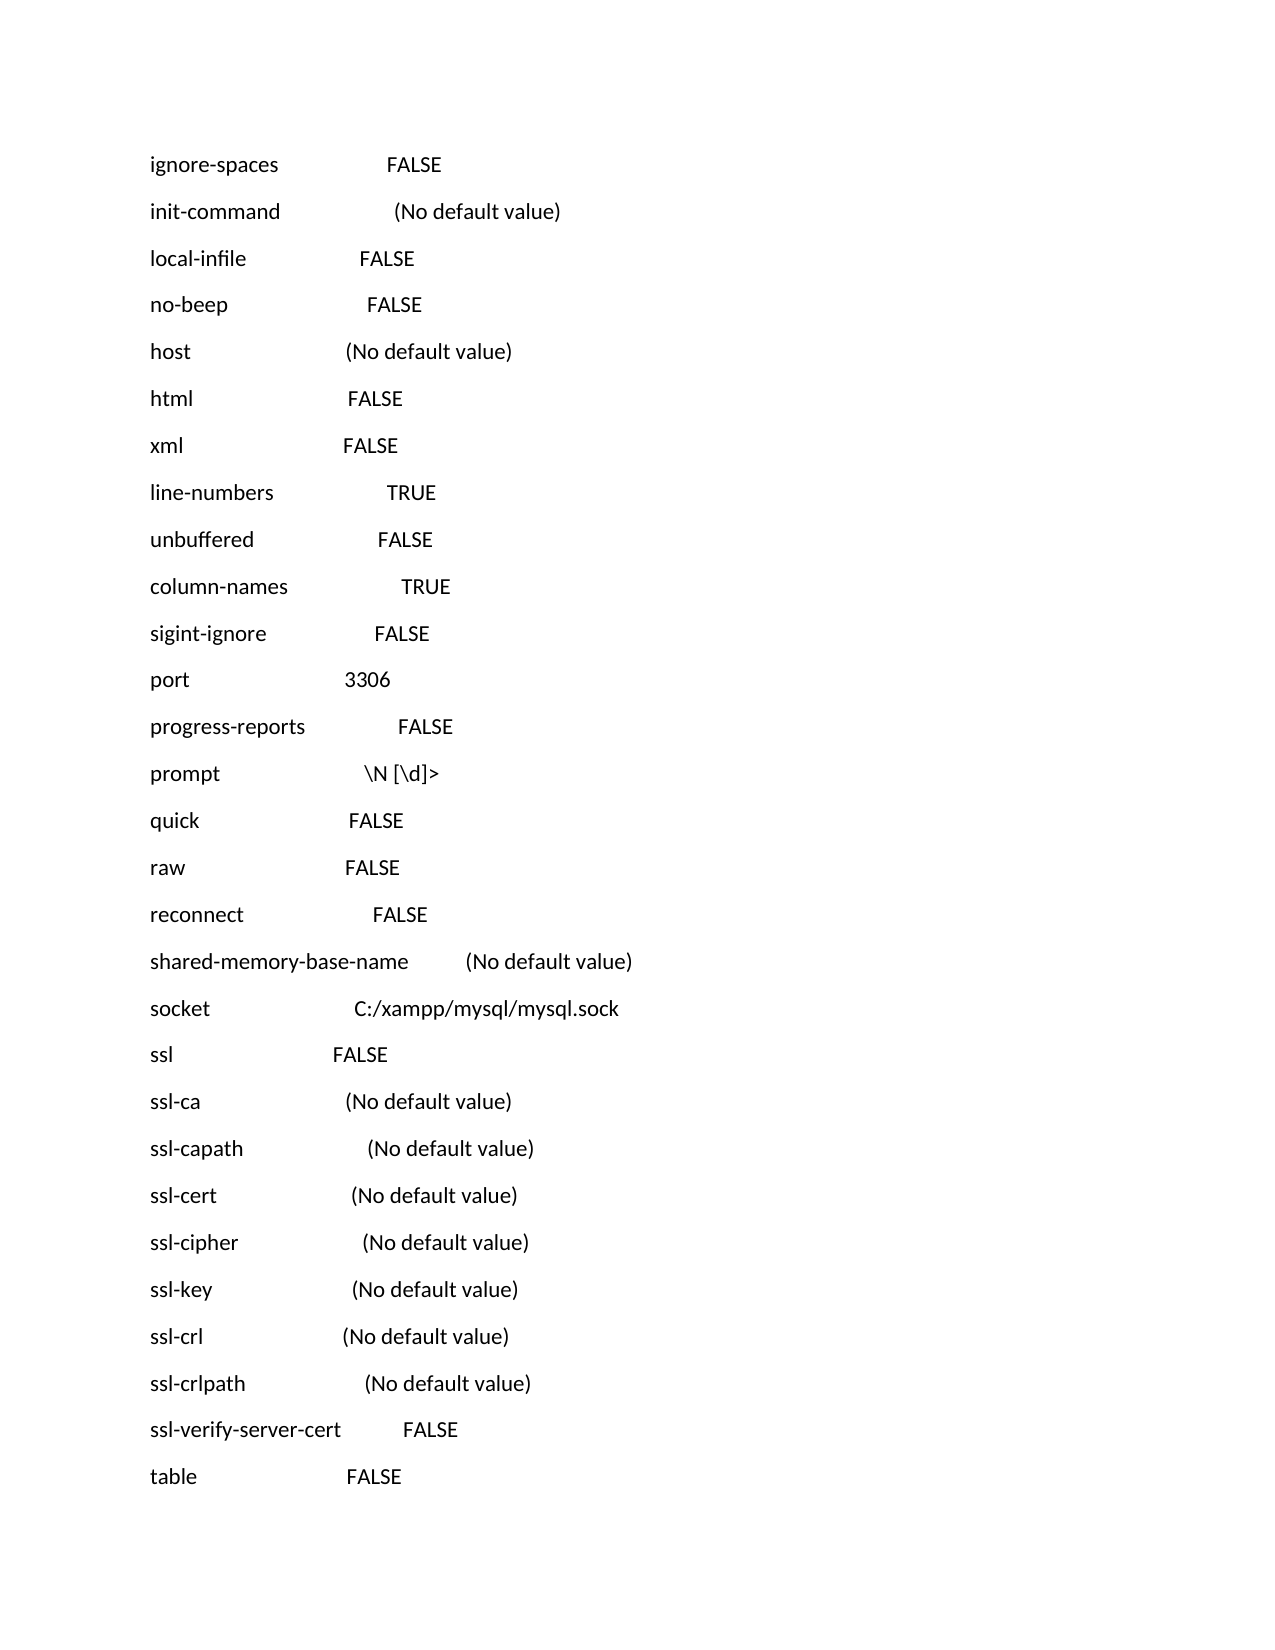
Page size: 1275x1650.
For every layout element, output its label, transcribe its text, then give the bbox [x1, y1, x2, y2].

text progress-reports FALSE [150, 712, 1125, 741]
text table FALSE [150, 1462, 1125, 1491]
text column-names TRUE [150, 572, 1125, 600]
text ssl-verify-server-cert FALSE [150, 1416, 1125, 1444]
text socket C:/xampp/mysql/mysql.sock [150, 994, 1125, 1022]
text no-beep FALSE [150, 291, 1125, 319]
text ssl-crl (No default value) [150, 1322, 1125, 1350]
text ssl-capath (No default value) [150, 1134, 1125, 1162]
text unbuffered FALSE [150, 525, 1125, 553]
text ssl-crlpath (No default value) [150, 1369, 1125, 1397]
text prompt \N [\d]> [150, 759, 1125, 787]
text local-infile FALSE [150, 244, 1125, 272]
text host (No default value) [150, 337, 1125, 366]
text ignore-spaces FALSE [150, 150, 1125, 178]
text ssl-ca (No default value) [150, 1087, 1125, 1116]
text line-numbers TRUE [150, 478, 1125, 506]
text quick FALSE [150, 806, 1125, 834]
text sigint-ignore FALSE [150, 619, 1125, 647]
text ssl-cipher (No default value) [150, 1228, 1125, 1256]
text init-command (No default value) [150, 197, 1125, 225]
text ssl FALSE [150, 1041, 1125, 1069]
text raw FALSE [150, 853, 1125, 881]
text html FALSE [150, 384, 1125, 412]
text port 3306 [150, 666, 1125, 694]
text reconnect FALSE [150, 900, 1125, 928]
text xml FALSE [150, 431, 1125, 459]
text shared-memory-base-name (No default value) [150, 947, 1125, 975]
text ssl-cert (No default value) [150, 1181, 1125, 1209]
text ssl-key (No default value) [150, 1275, 1125, 1303]
